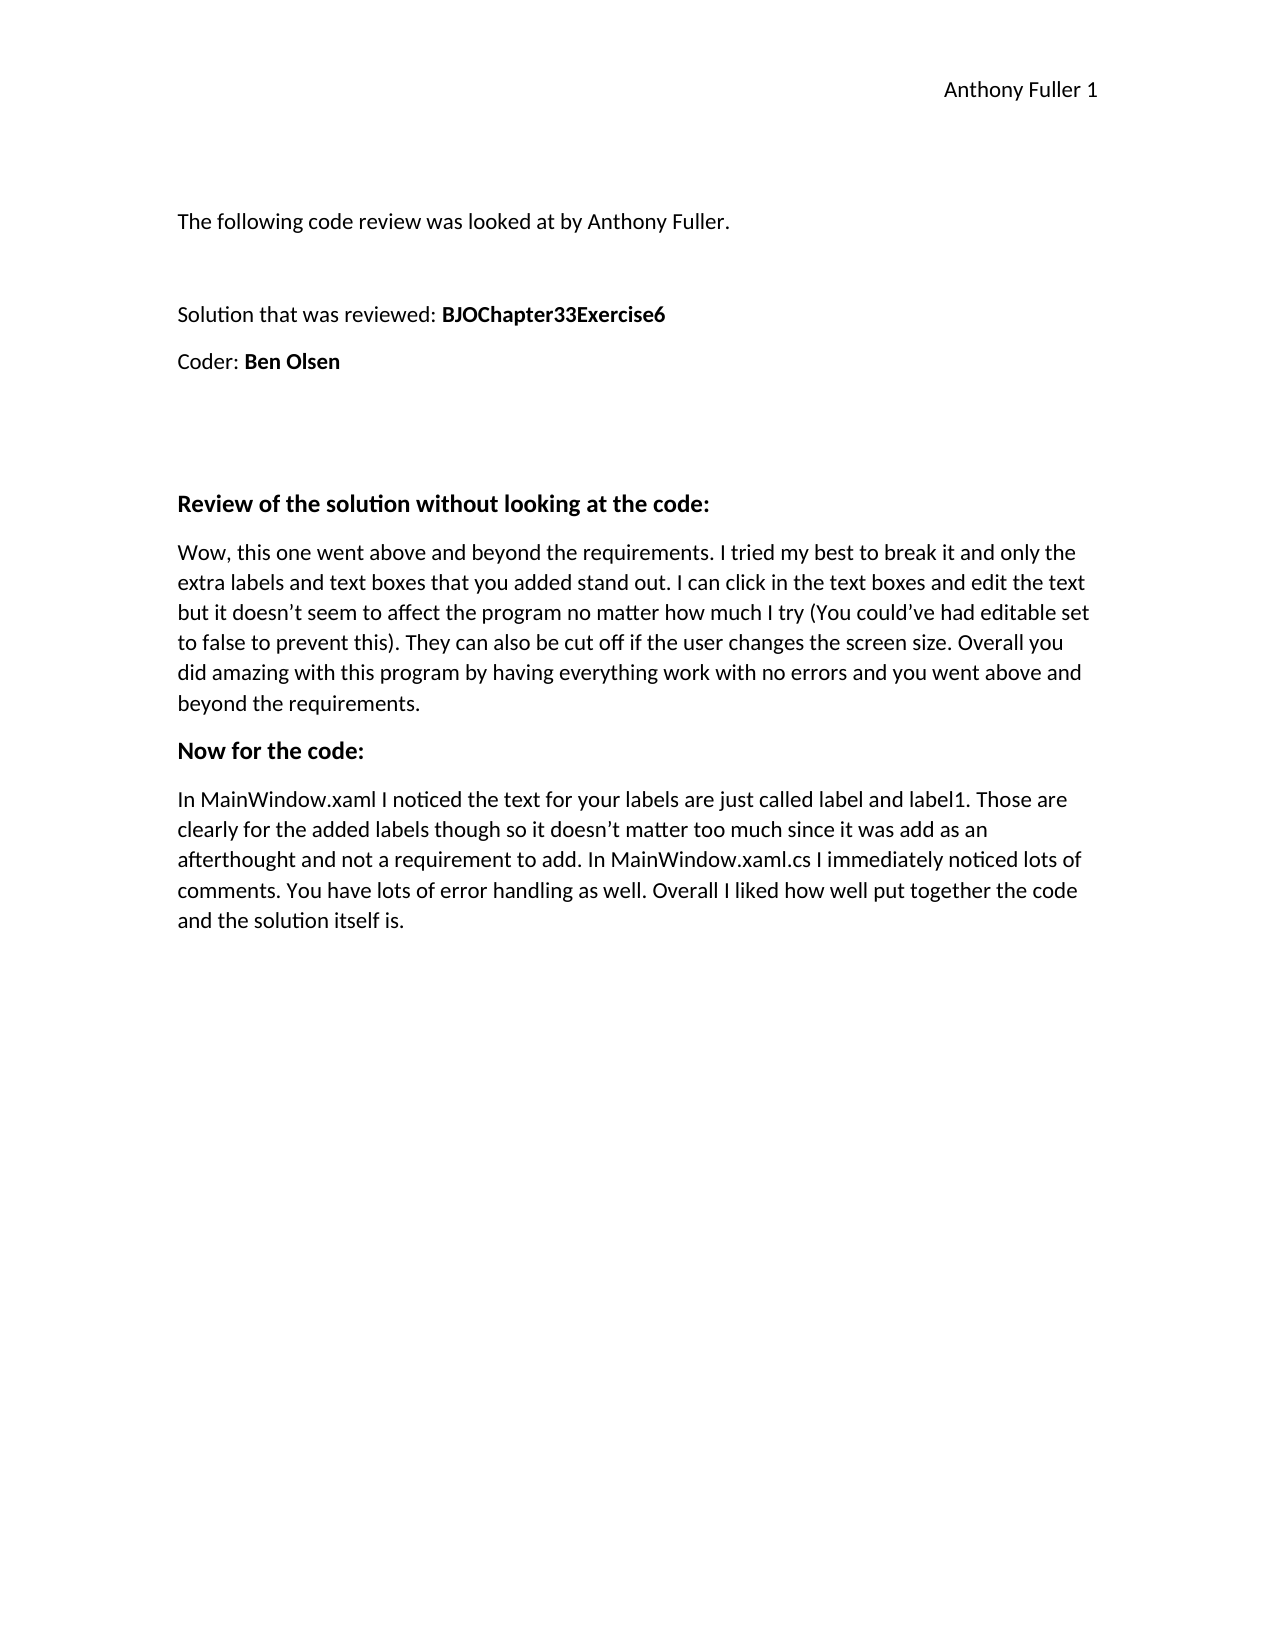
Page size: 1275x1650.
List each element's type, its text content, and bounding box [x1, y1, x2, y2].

text Review of the solution without looking at the code: [177, 488, 1098, 518]
text Solution that was reviewed: BJOChapter33Exercise6 [177, 301, 1098, 328]
text Now for the code: [177, 736, 1098, 766]
text Coder: Ben Olsen [177, 347, 1098, 375]
text Wow, this one went above and beyond the requirements. I tried my best to break it and only the extra labels and text boxes that you added stand out. I can click in the text boxes and edit the text but it doesn’t seem to affect the program no matter how much I try (You could’ve had editable set to false to prevent this). They can also be cut off if the user changes the screen size. Overall you did amazing with this program by having everything work with no errors and you went above and beyond the requirements. [177, 538, 1098, 717]
text In MainWindow.xaml I noticed the text for your labels are just called label and label1. Those are clearly for the added labels though so it doesn’t matter too much since it was add as an afterthought and not a requirement to add. In MainWindow.xaml.cs I immediately noticed lots of comments. You have lots of error handling as well. Overall I liked how well put together the code and the solution itself is. [177, 785, 1098, 934]
text The following code review was looked at by Anthony Fuller. [177, 207, 1098, 235]
